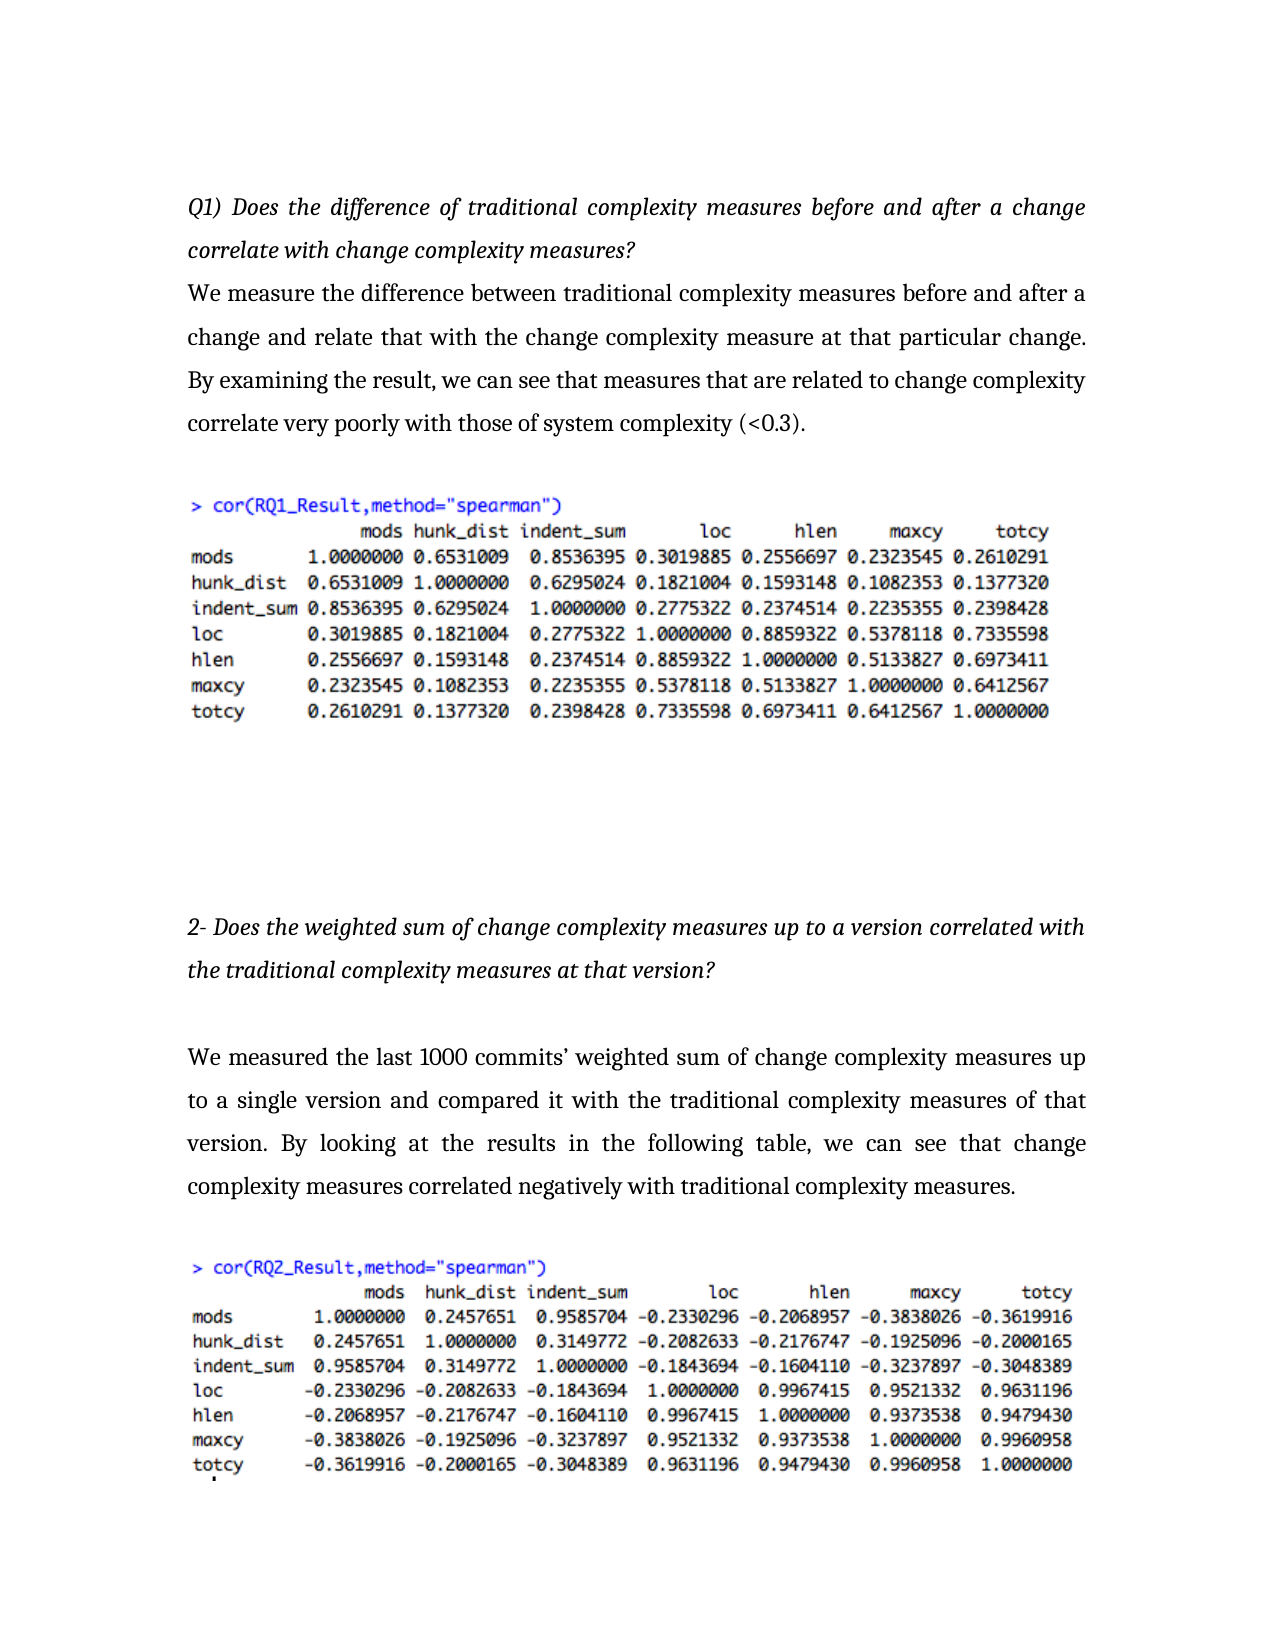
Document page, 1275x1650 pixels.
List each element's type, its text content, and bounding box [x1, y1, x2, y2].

picture [187, 495, 1088, 727]
text Q1) Does the difference of traditional complexity measures before and after a change correlate with change complexity measures? [187, 193, 1087, 265]
text We measured the last 1000 commits’ weighted sum of change complexity measures up to a single version and compared it with the traditional complexity measures of that version. By looking at the results in the following table, we can see that change complexity measures correlated negatively with traditional complexity measures. [187, 1042, 1087, 1201]
picture [187, 1258, 1088, 1481]
text 2- Does the weighted sum of change complexity measures up to a version correlated with the traditional complexity measures at that version? [187, 913, 1087, 985]
text We measure the difference between traditional complexity measures before and after a change and relate that with the change complexity measure at that particular change. By examining the result, we can see that measures that are related to change complexity correlate very poorly with those of system complexity (<0.3). [187, 279, 1087, 437]
